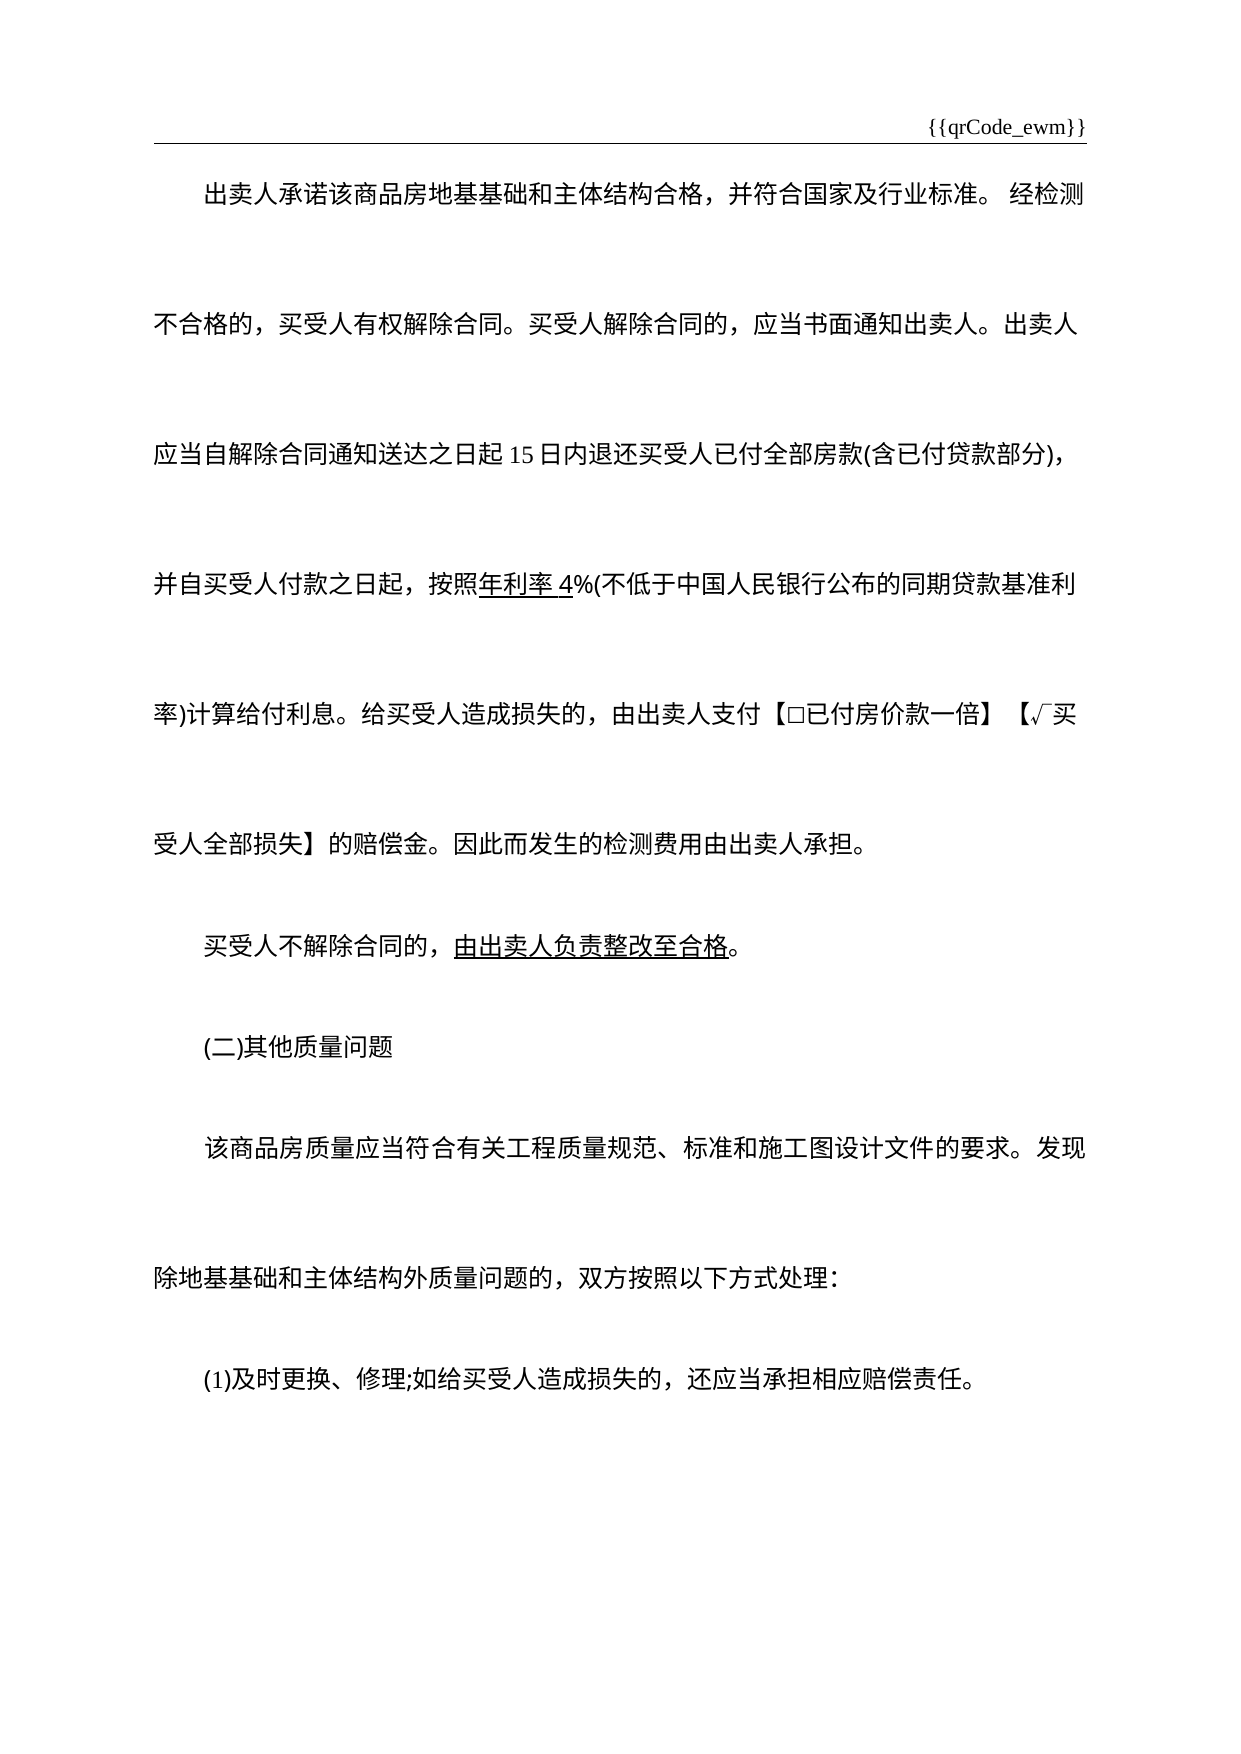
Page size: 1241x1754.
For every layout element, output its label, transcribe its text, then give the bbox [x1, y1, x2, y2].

text 该商品房质量应当符合有关工程质量规范、标准和施工图设计文件的要求。发现除地基基础和主体结构外质量问题的，双方按照以下方式处理： [153, 1114, 1087, 1309]
text (二)其他质量问题 [153, 1013, 1087, 1078]
text 出卖人承诺该商品房地基基础和主体结构合格，并符合国家及行业标准。 经检测不合格的，买受人有权解除合同。买受人解除合同的，应当书面通知出卖人。出卖人应当自解除合同通知送达之日起15日内退还买受人已付全部房款(含已付贷款部分)，并自买受人付款之日起，按照%(不低于中国人民银行公布的同期贷款基准利率)计算给付利息。给买受人造成损失的，由出卖人支付【已付房价款一倍】【买受人全部损失】的赔偿金。因此而发生的检测费用由出卖人承担。 [153, 161, 1087, 876]
text 买受人不解除合同的，。 [153, 912, 1087, 977]
text (1)及时更换、修理;如给买受人造成损失的，还应当承担相应赔偿责任。 [153, 1346, 1087, 1411]
